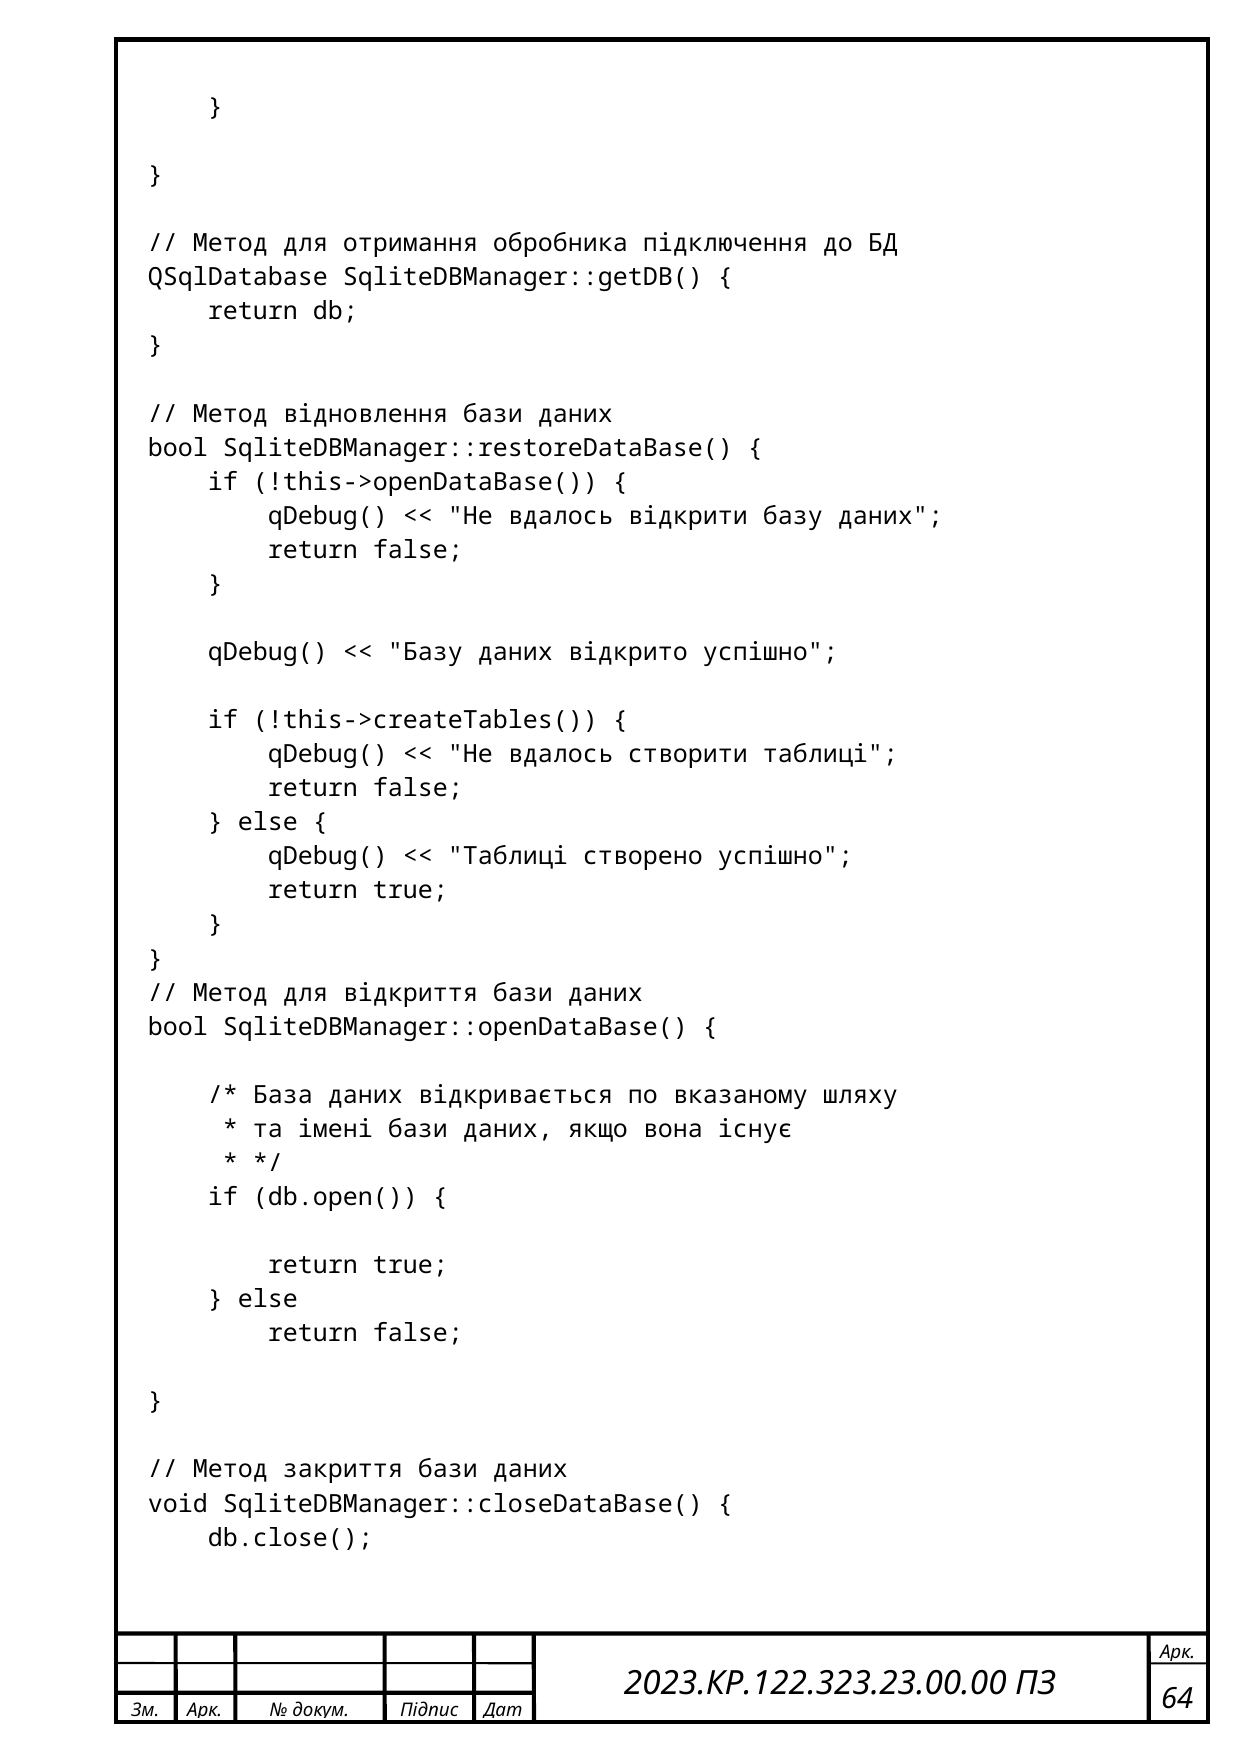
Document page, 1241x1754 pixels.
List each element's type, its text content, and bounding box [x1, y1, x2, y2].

text return true; [148, 872, 1181, 906]
text // Метод закриття бази даних [148, 1451, 1181, 1485]
text QSqlDatabase SqliteDBManager::getDB() { [148, 259, 1181, 293]
text qDebug() << "Базу даних відкрито успішно"; [148, 634, 1181, 668]
text qDebug() << "Не вдалось відкрити базу даних"; [148, 497, 1181, 531]
text * */ [148, 1144, 1181, 1179]
text // Метод відновлення бази даних [148, 395, 1181, 429]
text return false; [148, 770, 1181, 804]
text qDebug() << "Таблиці створено успішно"; [148, 838, 1181, 872]
text * та імені бази даних, якщо вона існує [148, 1111, 1181, 1144]
text void SqliteDBManager::closeDataBase() { [148, 1485, 1181, 1519]
text if (db.open()) { [148, 1179, 1181, 1213]
text qDebug() << "Не вдалось створити таблиці"; [148, 736, 1181, 770]
text db.close(); [148, 1519, 1181, 1553]
text return db; [148, 293, 1181, 327]
text return false; [148, 1315, 1181, 1349]
text return true; [148, 1247, 1181, 1281]
text /* База даних відкривається по вказаному шляху [148, 1076, 1181, 1111]
text } else [148, 1281, 1181, 1315]
text } [148, 940, 1181, 974]
text } [148, 906, 1181, 940]
text if (!this->createTables()) { [148, 702, 1181, 736]
text // Метод для отримання обробника підключення до БД [148, 225, 1181, 259]
text bool SqliteDBManager::restoreDataBase() { [148, 429, 1181, 463]
text } [148, 89, 1181, 123]
text // Метод для відкриття бази даних [148, 974, 1181, 1008]
text } [148, 327, 1181, 361]
text if (!this->openDataBase()) { [148, 463, 1181, 497]
text } [148, 157, 1181, 191]
text } else { [148, 804, 1181, 838]
text } [148, 1383, 1181, 1417]
text } [148, 566, 1181, 599]
text bool SqliteDBManager::openDataBase() { [148, 1008, 1181, 1042]
text return false; [148, 531, 1181, 566]
